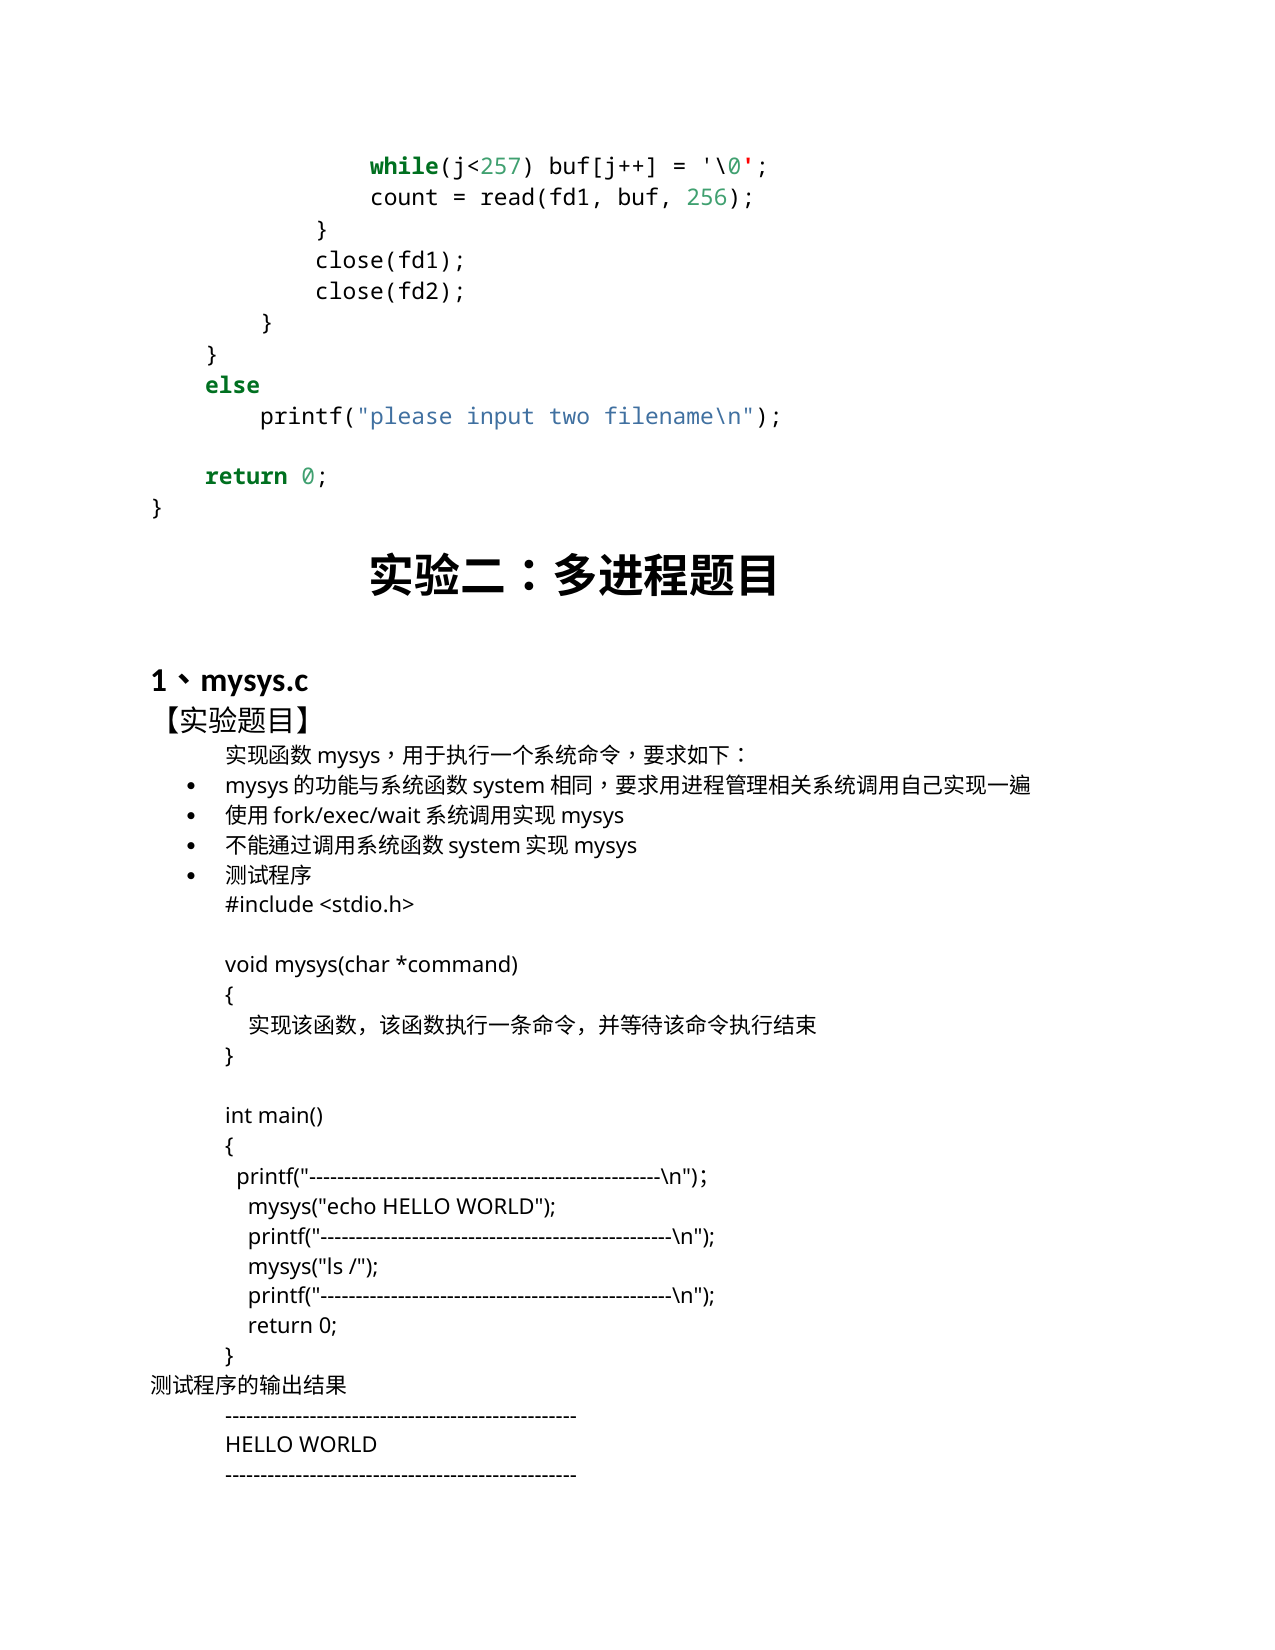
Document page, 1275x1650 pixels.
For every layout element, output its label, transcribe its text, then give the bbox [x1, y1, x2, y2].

list 不能通过调用系统函数system实现mysys [187, 830, 1125, 859]
text 实现该函数，该函数执行一条命令，并等待该命令执行结束 [225, 1008, 1125, 1040]
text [225, 1459, 1125, 1489]
text mysys("ls /"); [225, 1251, 1125, 1281]
text } [225, 1040, 1125, 1070]
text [150, 150, 1125, 522]
text printf("--------------------------------------------------\n")； [225, 1159, 1125, 1191]
text printf("--------------------------------------------------\n"); [225, 1221, 1125, 1251]
list 测试程序 [187, 859, 1125, 889]
text } [225, 1340, 1125, 1370]
list 使用fork/exec/wait系统调用实现mysys [187, 800, 1125, 830]
text void mysys(char *command) [225, 949, 1125, 979]
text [225, 1400, 1125, 1429]
text printf("--------------------------------------------------\n"); [225, 1281, 1125, 1310]
list mysys的功能与系统函数system相同，要求用进程管理相关系统调用自己实现一遍 [187, 770, 1125, 800]
text mysys("echo HELLO WORLD"); [225, 1191, 1125, 1221]
text HELLO WORLD [225, 1429, 1125, 1459]
subtitle 实现函数mysys，用于执行一个系统命令，要求如下： [150, 740, 1125, 770]
text { [225, 979, 1125, 1008]
text { [225, 1129, 1125, 1159]
text #include <stdio.h> [225, 889, 1125, 919]
text int main() [225, 1100, 1125, 1129]
subtitle 【实验题目】 [150, 701, 1125, 740]
subtitle 实验二：多进程题目 [325, 543, 1125, 606]
list 测试程序的输出结果 [150, 1370, 1125, 1400]
subtitle mysys.c [150, 655, 1125, 701]
text return 0; [225, 1310, 1125, 1340]
